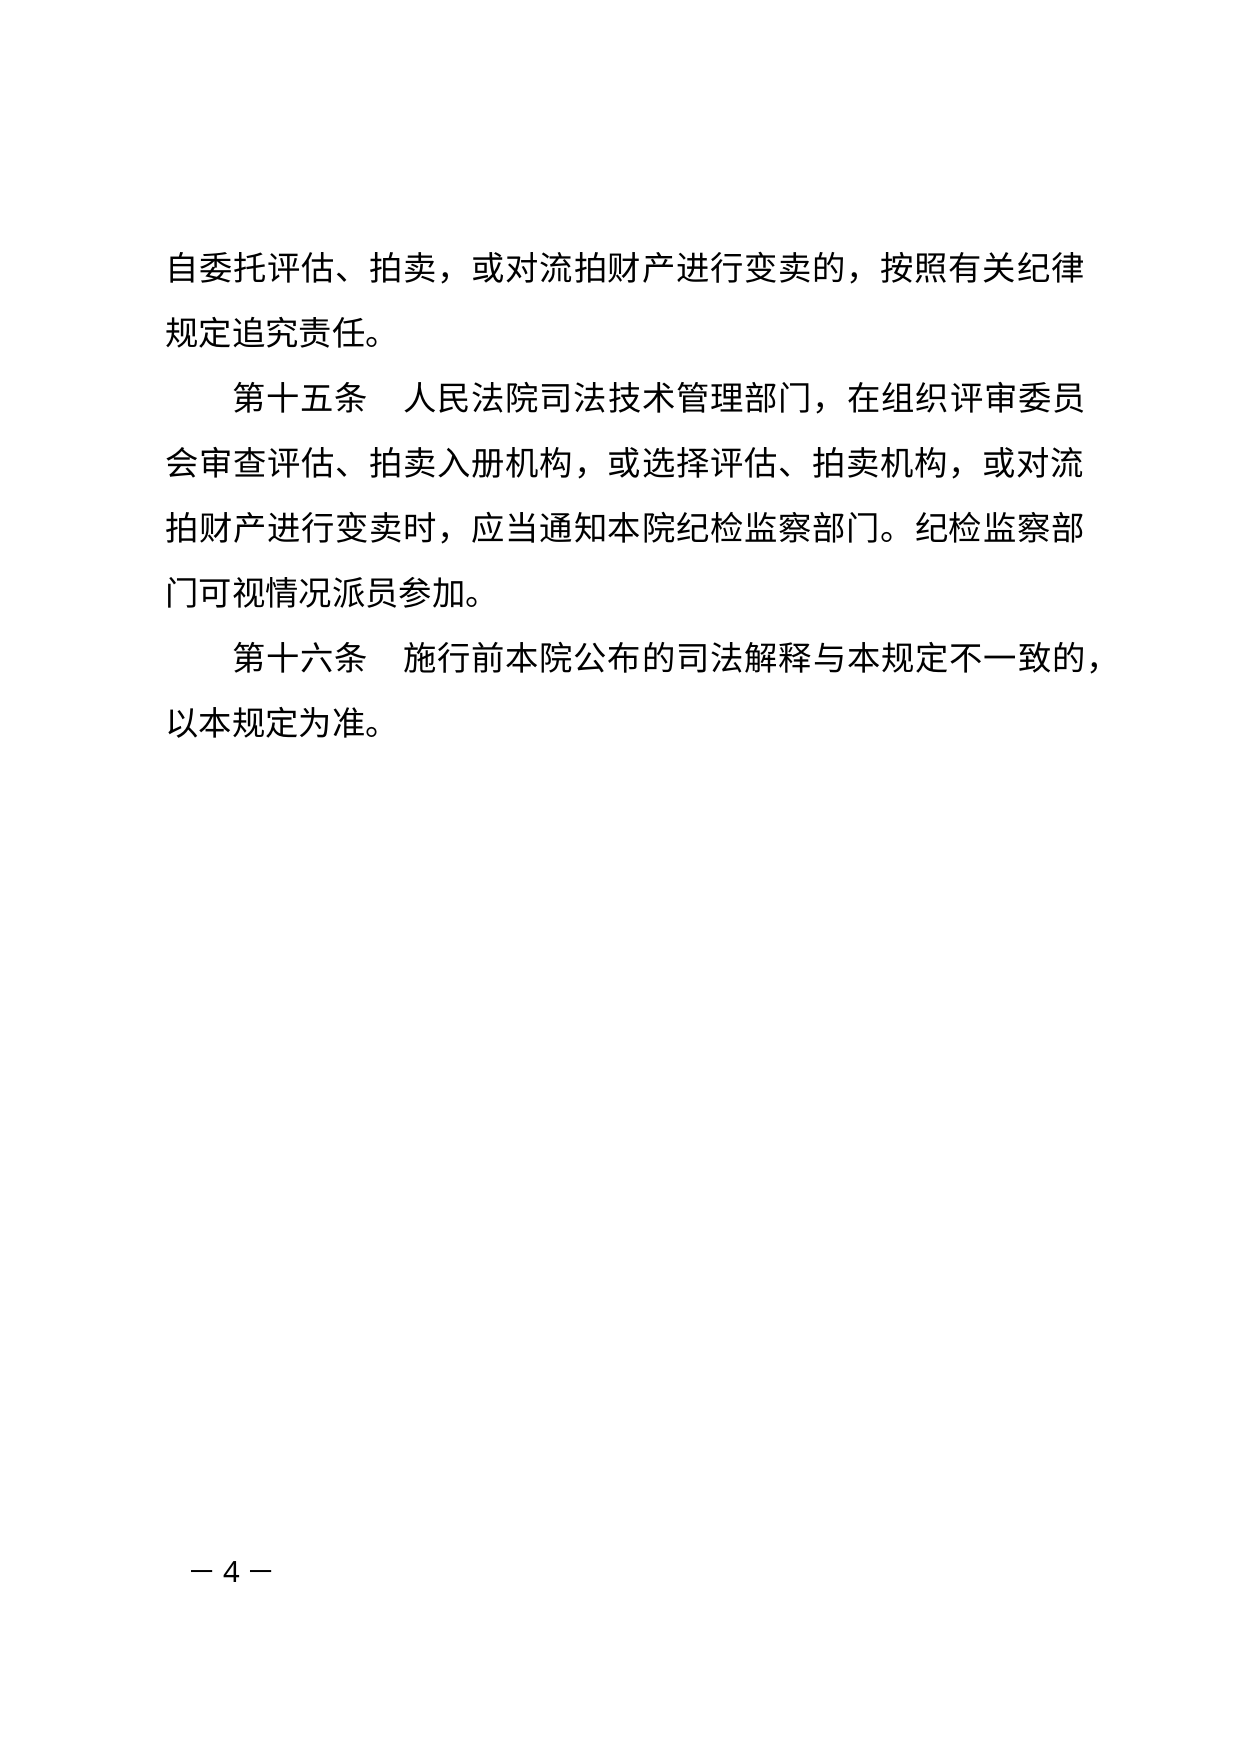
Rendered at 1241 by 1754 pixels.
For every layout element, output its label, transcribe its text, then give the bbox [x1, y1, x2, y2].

text 第十五条 人民法院司法技术管理部门，在组织评审委员会审查评估、拍卖入册机构，或选择评估、拍卖机构，或对流拍财产进行变卖时，应当通知本院纪检监察部门。纪检监察部门可视情况派员参加。 [165, 363, 1087, 623]
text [165, 233, 1087, 363]
text 第十六条 施行前本院公布的司法解释与本规定不一致的，以本规定为准。 [165, 623, 1087, 753]
